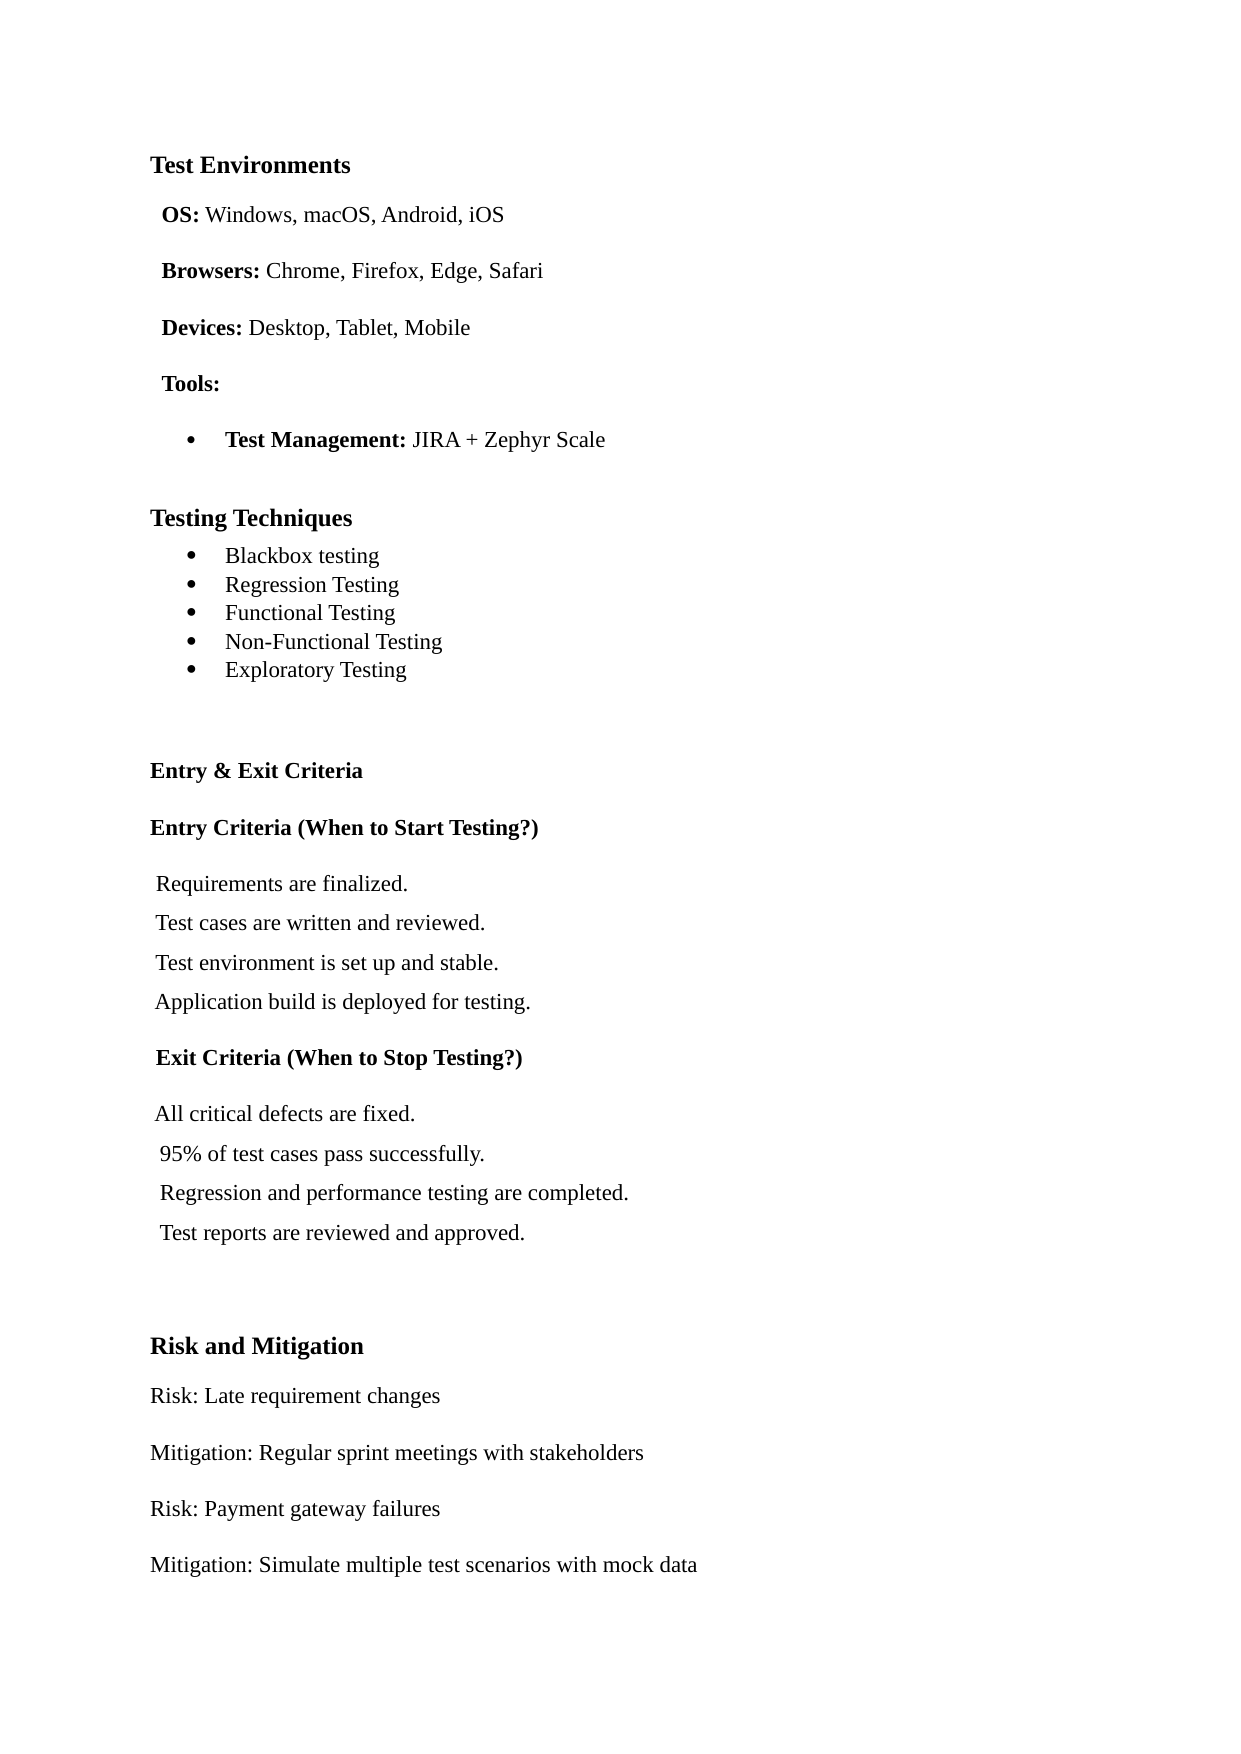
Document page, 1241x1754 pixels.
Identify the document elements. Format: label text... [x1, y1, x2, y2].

subtitle Testing Techniques [150, 503, 1116, 532]
text Requirements are finalized. Test cases are written and reviewed. Test environment is set up and stable. Application build is deployed for testing. [150, 870, 1116, 1014]
list Blackbox testing [187, 542, 1116, 569]
list Non-Functional Testing [187, 628, 1116, 654]
text Risk: Payment gateway failures [150, 1495, 1116, 1521]
text Tools: [150, 370, 1116, 396]
subtitle Risk and Mitigation [150, 1331, 1116, 1360]
text Browsers: Chrome, Firefox, Edge, Safari [150, 258, 1116, 284]
text Exit Criteria (When to Stop Testing?) [150, 1044, 1116, 1071]
text Mitigation: Regular sprint meetings with stakeholders [150, 1439, 1116, 1465]
list Regression Testing [187, 571, 1116, 597]
list Functional Testing [187, 599, 1116, 626]
list Test Management: JIRA + Zephyr Scale [187, 426, 1116, 452]
text OS: Windows, macOS, Android, iOS [150, 201, 1116, 228]
subtitle Test Environments [150, 150, 1116, 179]
text Entry Criteria (When to Start Testing?) [150, 813, 1116, 840]
list Exploratory Testing [187, 656, 1116, 682]
text Risk: Late requirement changes [150, 1383, 1116, 1409]
text Entry & Exit Criteria [150, 757, 1116, 784]
text Devices: Desktop, Tablet, Mobile [150, 314, 1116, 340]
text Mitigation: Simulate multiple test scenarios with mock data [150, 1551, 1116, 1577]
text All critical defects are fixed. 95% of test cases pass successfully. Regression and performance testing are completed. Test reports are reviewed and approved. [154, 1100, 1116, 1245]
